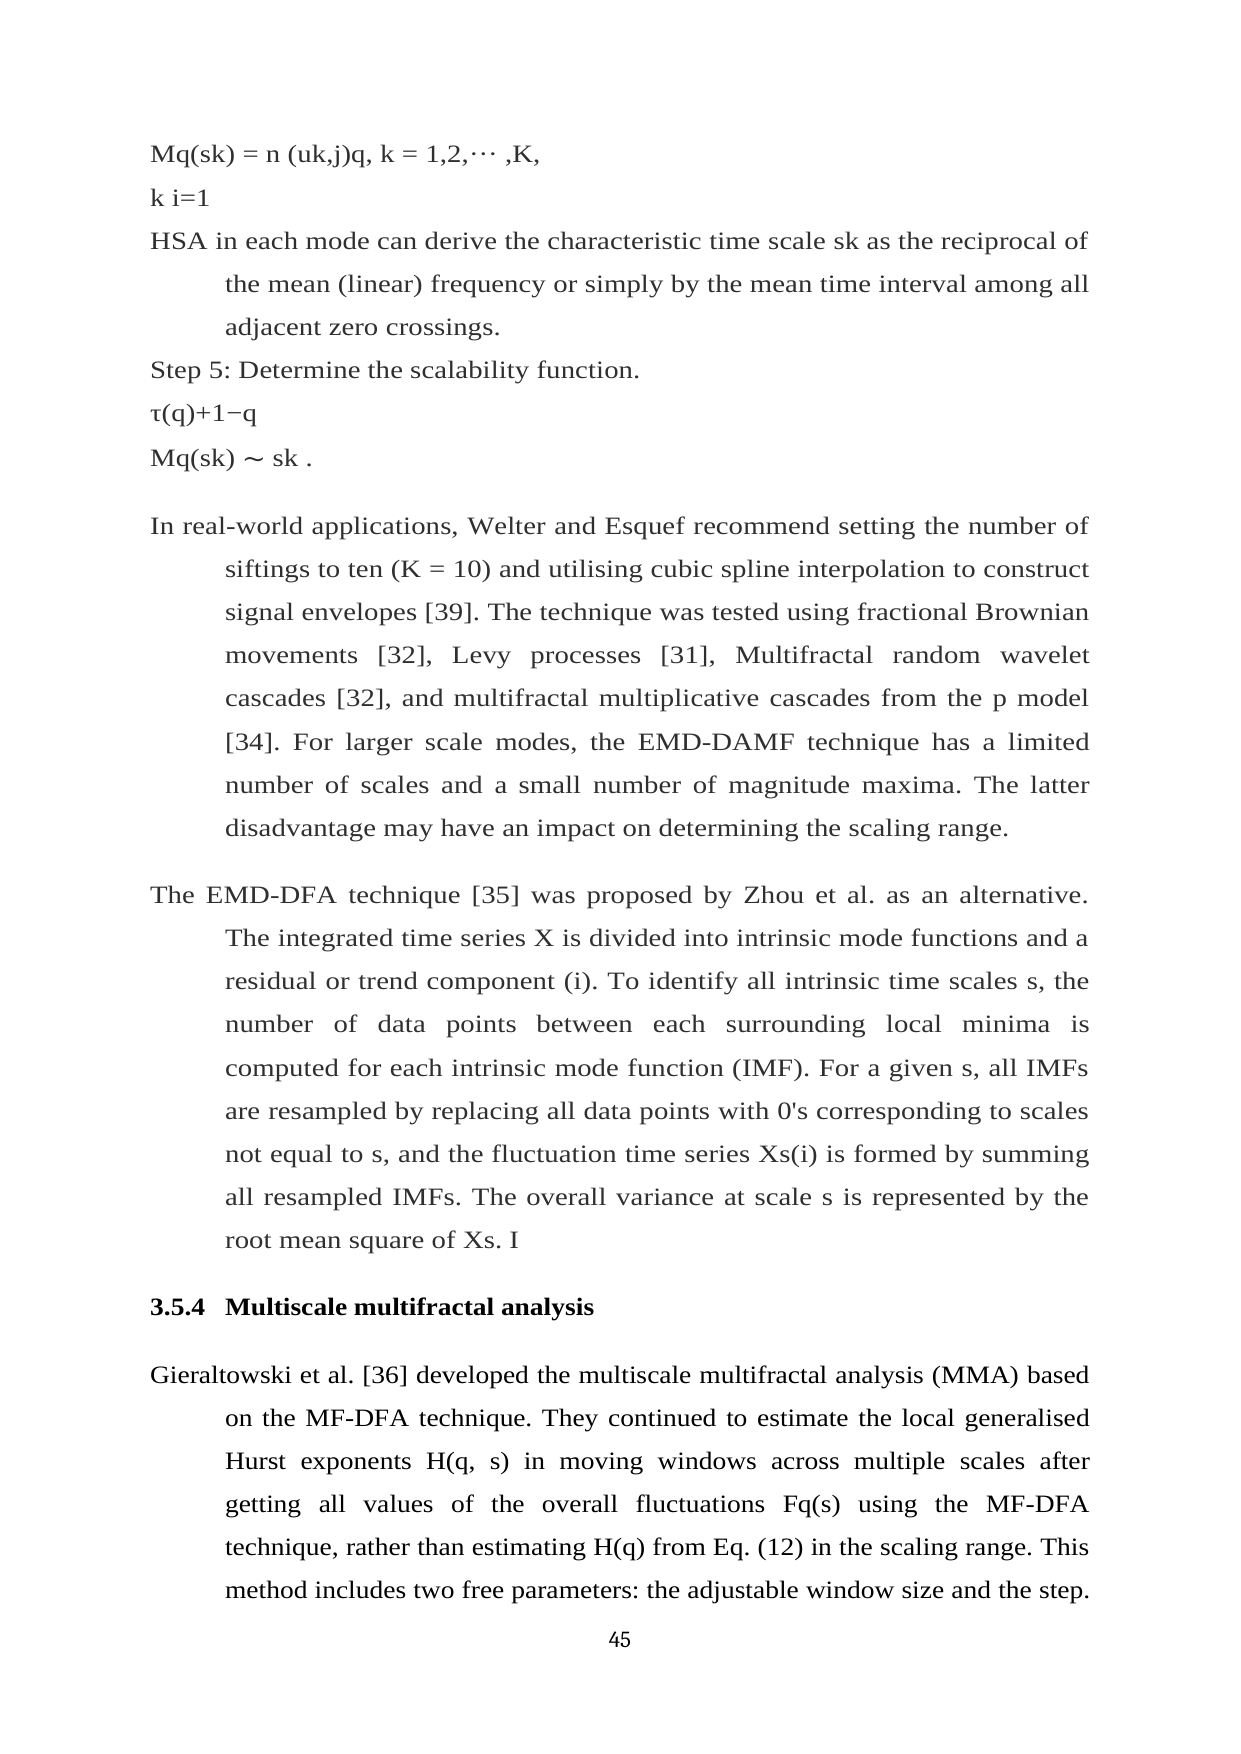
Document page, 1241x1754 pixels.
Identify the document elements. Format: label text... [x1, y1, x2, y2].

text 3.5.4 Multiscale multifractal analysis [150, 1292, 1091, 1321]
text HSA in each mode can derive the characteristic time scale sk as the reciprocal of the mean (linear) frequency or simply by the mean time interval among all adjacent zero crossings. [150, 226, 1091, 341]
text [150, 1360, 1091, 1604]
text k i=1 [150, 183, 1091, 211]
text Step 5: Determine the scalability function. [150, 355, 1091, 384]
text In real-world applications, Welter and Esquef recommend setting the number of siftings to ten (K = 10) and utilising cubic spline interpolation to construct signal envelopes [39]. The technique was tested using fractional Brownian movements [32], Levy processes [31], Multifractal random wavelet cascades [32], and multifractal multiplicative cascades from the p model [34]. For larger scale modes, the EMD-DAMF technique has a limited number of scales and a small number of magnitude maxima. The latter disadvantage may have an impact on determining the scaling range. [150, 511, 1091, 842]
text Mq(sk) = n (uk,j)q, k = 1,2,··· ,K, [150, 139, 1091, 168]
text The EMD-DFA technique [35] was proposed by Zhou et al. as an alternative. The integrated time series X is divided into intrinsic mode functions and a residual or trend component (i). To identify all intrinsic time scales s, the number of data points between each surrounding local minima is computed for each intrinsic mode function (IMF). For a given s, all IMFs are resampled by replacing all data points with 0's corresponding to scales not equal to s, and the fluctuation time series Xs(i) is formed by summing all resampled IMFs. The overall variance at scale s is represented by the root mean square of Xs. I [150, 880, 1091, 1254]
text Mq(sk) ∼ sk . [150, 441, 1091, 472]
text τ(q)+1−q [150, 398, 1091, 427]
